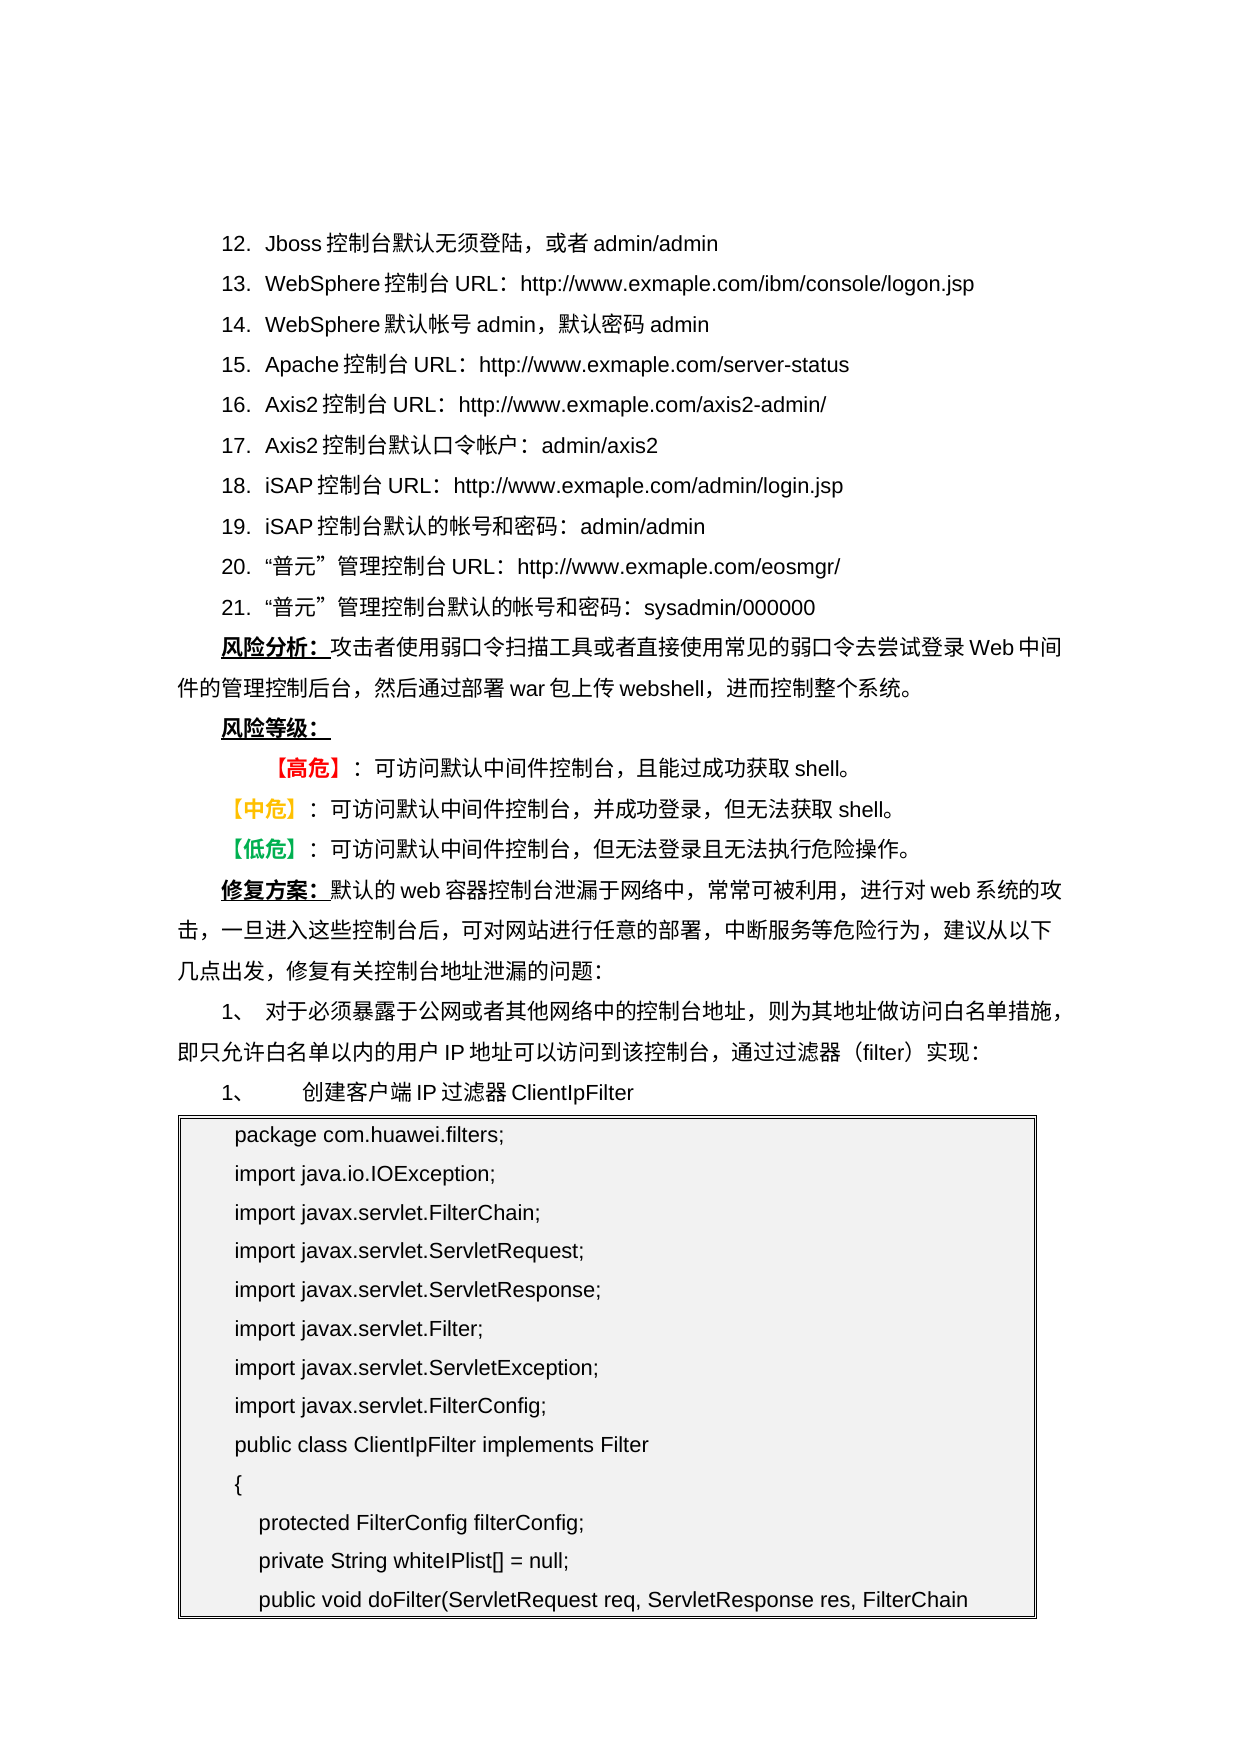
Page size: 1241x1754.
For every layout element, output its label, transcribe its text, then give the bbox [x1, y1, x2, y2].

list WebSphere控制台URL：http://www.exmaple.com/ibm/console/logon.jsp [177, 266, 1063, 298]
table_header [181, 1119, 1034, 1616]
text 【中危】：可访问默认中间件控制台，并成功登录，但无法获取 shell。 [177, 791, 1063, 824]
text 修复方案：默认的web容器控制台泄漏于网络中，常常可被利用，进行对web系统的攻击，一旦进入这些控制台后，可对网站进行任意的部署，中断服务等危险行为，建议从以下几点出发，修复有关控制台地址泄漏的问题： [177, 872, 1063, 986]
list Apache控制台URL：http://www.exmaple.com/server-status [177, 347, 1063, 379]
list 对于必须暴露于公网或者其他网络中的控制台地址，则为其地址做访问白名单措施，即只允许白名单以内的用户IP地址可以访问到该控制台，通过过滤器（filter）实现： [177, 994, 1063, 1067]
text 风险分析：攻击者使用弱口令扫描工具或者直接使用常见的弱口令去尝试登录Web中间件的管理控制后台，然后通过部署war包上传webshell，进而控制整个系统。 [177, 629, 1063, 703]
text 【低危】：可访问默认中间件控制台，但无法登录且无法执行危险操作。 [177, 832, 1063, 864]
list iSAP控制台URL：http://www.exmaple.com/admin/login.jsp [177, 468, 1063, 500]
list “普元”管理控制台默认的帐号和密码：sysadmin/000000 [177, 589, 1063, 622]
list Axis2控制台URL：http://www.exmaple.com/axis2-admin/ [177, 387, 1063, 419]
text 风险等级： [177, 711, 1063, 743]
list 创建客户端IP过滤器ClientIpFilter [177, 1075, 1063, 1107]
list WebSphere默认帐号admin，默认密码admin [177, 306, 1063, 339]
list Axis2控制台默认口令帐户：admin/axis2 [177, 427, 1063, 460]
list iSAP控制台默认的帐号和密码：admin/admin [177, 508, 1063, 541]
list Jboss控制台默认无须登陆，或者admin/admin [177, 225, 1063, 258]
list “普元”管理控制台URL：http://www.exmaple.com/eosmgr/ [177, 549, 1063, 581]
text 【高危】：可访问默认中间件控制台，且能过成功获取 shell。 [177, 751, 1063, 783]
